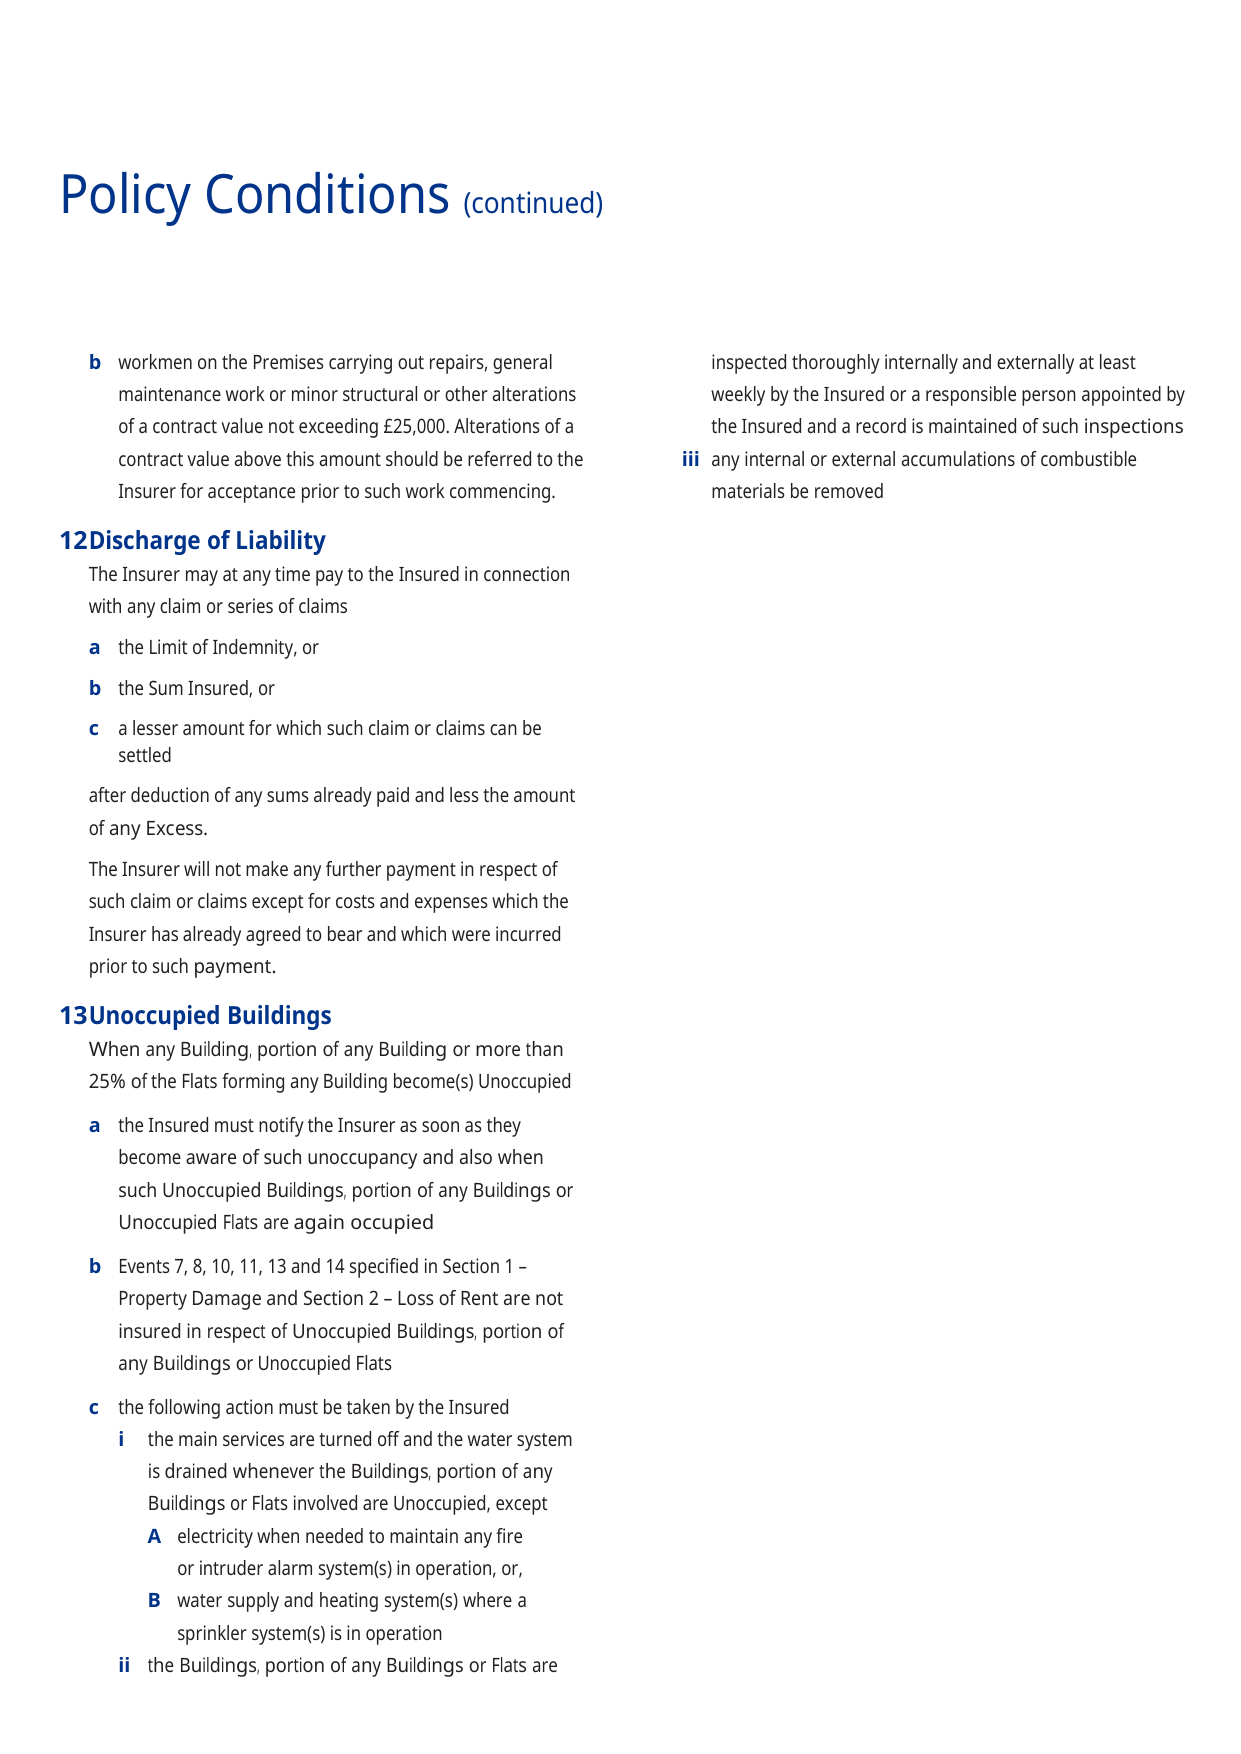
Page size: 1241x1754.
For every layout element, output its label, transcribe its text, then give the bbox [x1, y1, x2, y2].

list the Sum Insured, or [88, 674, 591, 701]
subtitle Unoccupied Buildings [59, 997, 591, 1031]
list any internal or external accumulations of combustible materials be removed [682, 445, 1174, 504]
list Events 7, 8, 10, 11, 13 and 14 specified in Section 1 – Property Damage and Section 2 – Loss of Rent are not insured in respect of Unoccupied Buildings, portion of any Buildings or Unoccupied Flats [88, 1252, 583, 1376]
list water supply and heating system(s) where a sprinkler system(s) is in operation [147, 1587, 585, 1646]
list the main services are turned off and the water system is drained whenever the Buildings, portion of any Buildings or Flats involved are Unoccupied, except [118, 1425, 579, 1517]
list the Insured must notify the Insurer as soon as they become aware of such unoccupancy and also when such Unoccupied Buildings, portion of any Buildings or Unoccupied Flats are again occupied [88, 1111, 583, 1235]
text Policy Conditions (continued) [59, 155, 1205, 229]
list a lesser amount for which such claim or claims can be settled [88, 714, 591, 768]
list the Buildings, portion of any Buildings or Flats are inspected thoroughly internally and externally at least weekly by the Insured or a responsible person appointed by the Insured and a record is maintained of such inspections [682, 348, 1190, 439]
list the Limit of Indemnity, or [88, 633, 591, 660]
text The Insurer will not make any further payment in respect of such claim or claims except for costs and expenses which the Insurer has already agreed to bear and which were incurred prior to such payment. [88, 855, 586, 979]
list the following action must be taken by the Insured [88, 1393, 591, 1421]
text after deduction of any sums already paid and less the amount of any Excess. [88, 782, 578, 841]
subtitle Discharge of Liability [59, 522, 591, 556]
text The Insurer may at any time pay to the Insured in connection with any claim or series of claims [88, 560, 591, 619]
list electricity when needed to maintain any fire or intruder alarm system(s) in operation, or, [147, 1522, 533, 1581]
list workmen on the Premises carrying out repairs, general maintenance work or minor structural or other alterations of a contract value not exceeding £25,000. Alterations of a contract value above this amount should be referred to the Insurer for acceptance prior to such work commencing. [88, 348, 591, 504]
text When any Building, portion of any Building or more than 25% of the Flats forming any Building become(s) Unoccupied [88, 1035, 574, 1094]
